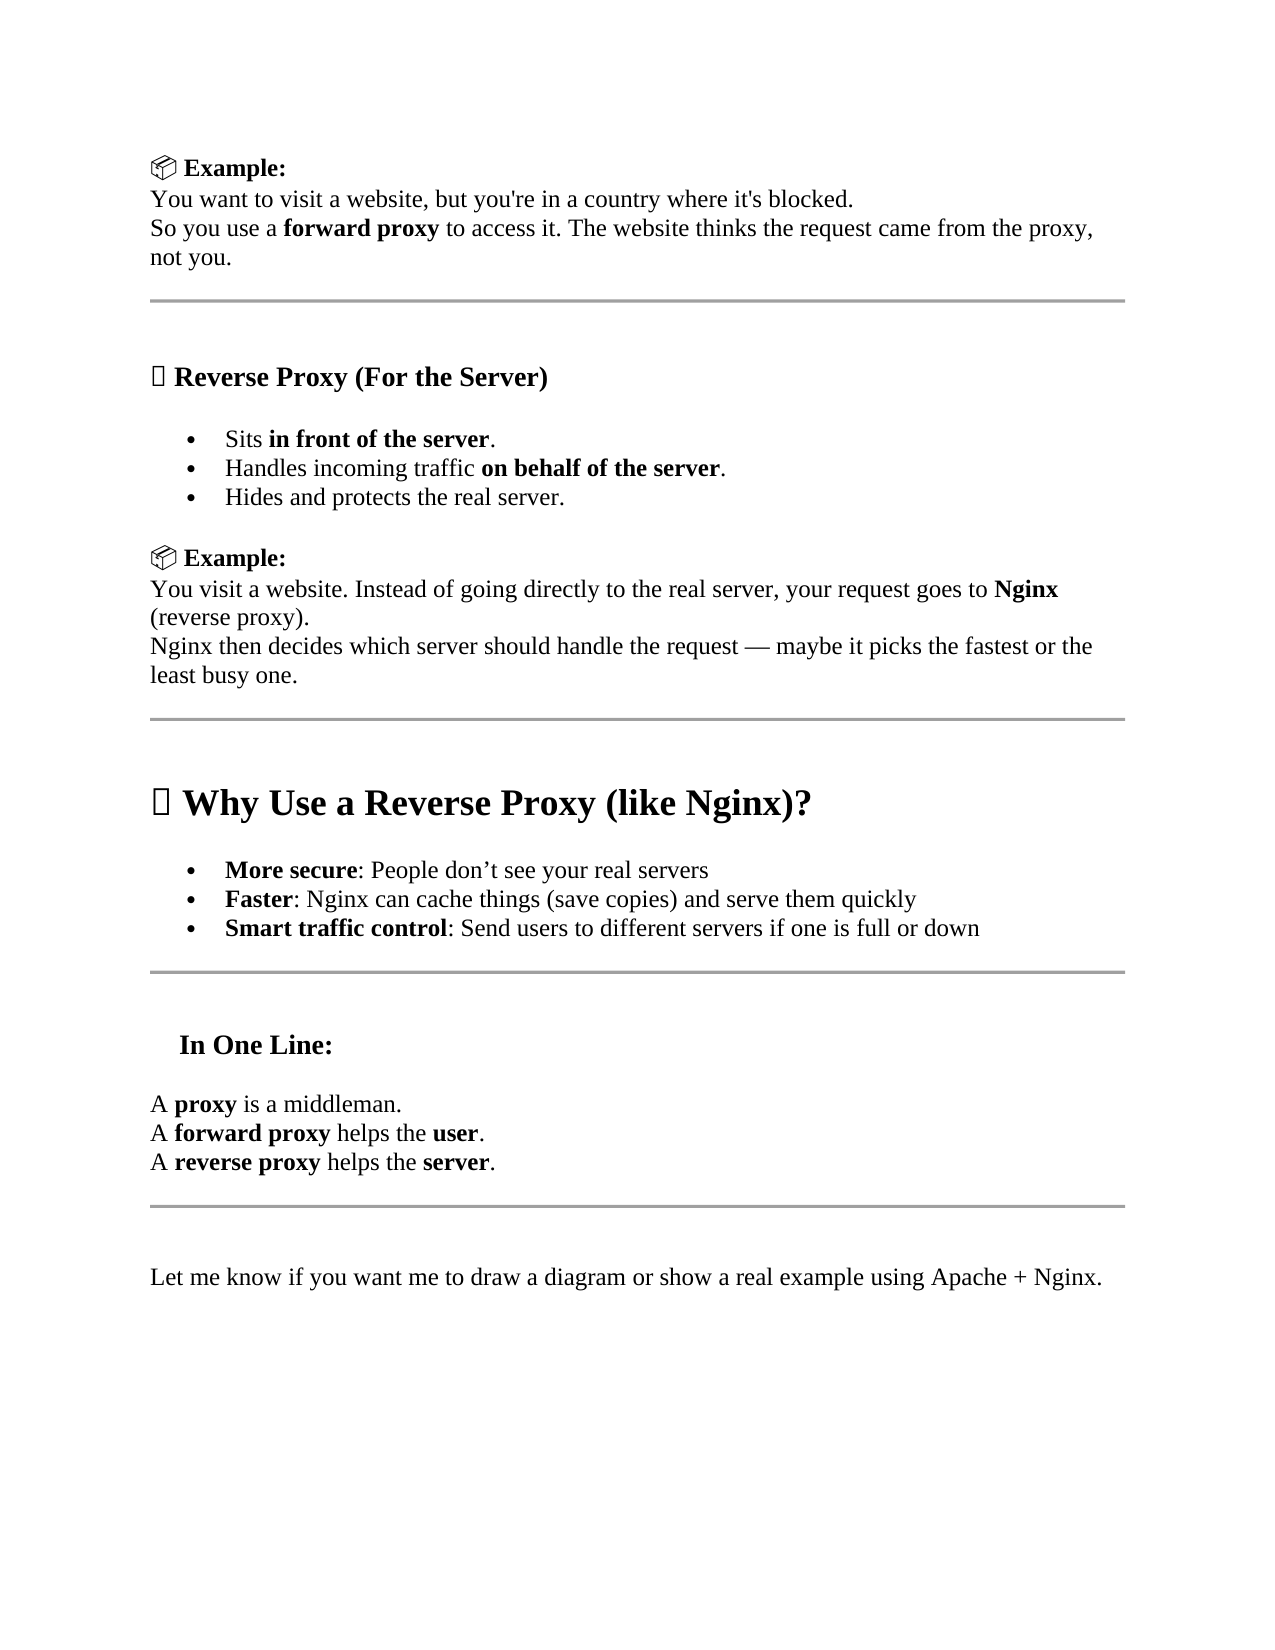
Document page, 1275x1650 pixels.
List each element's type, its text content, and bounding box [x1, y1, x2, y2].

list Handles incoming traffic on behalf of the server. [187, 453, 1125, 482]
text 📦 Example: You want to visit a website, but you're in a country where it's blocked. So you use a forward proxy to access it. The website thinks the request came from the proxy, not you. [150, 150, 1125, 270]
list Faster: Nginx can cache things (save copies) and serve them quickly [187, 884, 1125, 913]
list Sits in front of the server. [187, 424, 1125, 453]
text 🔁 Reverse Proxy (For the Server) [150, 357, 1125, 395]
text A proxy is a middleman. A forward proxy helps the user. A reverse proxy helps the server. [150, 1089, 1125, 1176]
text 🧠 In One Line: [150, 1028, 1125, 1060]
text ✅ Why Use a Reverse Proxy (like Nginx)? [150, 775, 1125, 826]
list More secure: People don’t see your real servers [187, 855, 1125, 884]
list Hides and protects the real server. [187, 482, 1125, 510]
text Let me know if you want me to draw a diagram or show a real example using Apache + Nginx. [150, 1262, 1125, 1291]
list Smart traffic control: Send users to different servers if one is full or down [187, 913, 1125, 941]
text 📦 Example: You visit a website. Instead of going directly to the real server, your request goes to Nginx (reverse proxy). Nginx then decides which server should handle the request — maybe it picks the fastest or the least busy one. [150, 539, 1125, 689]
